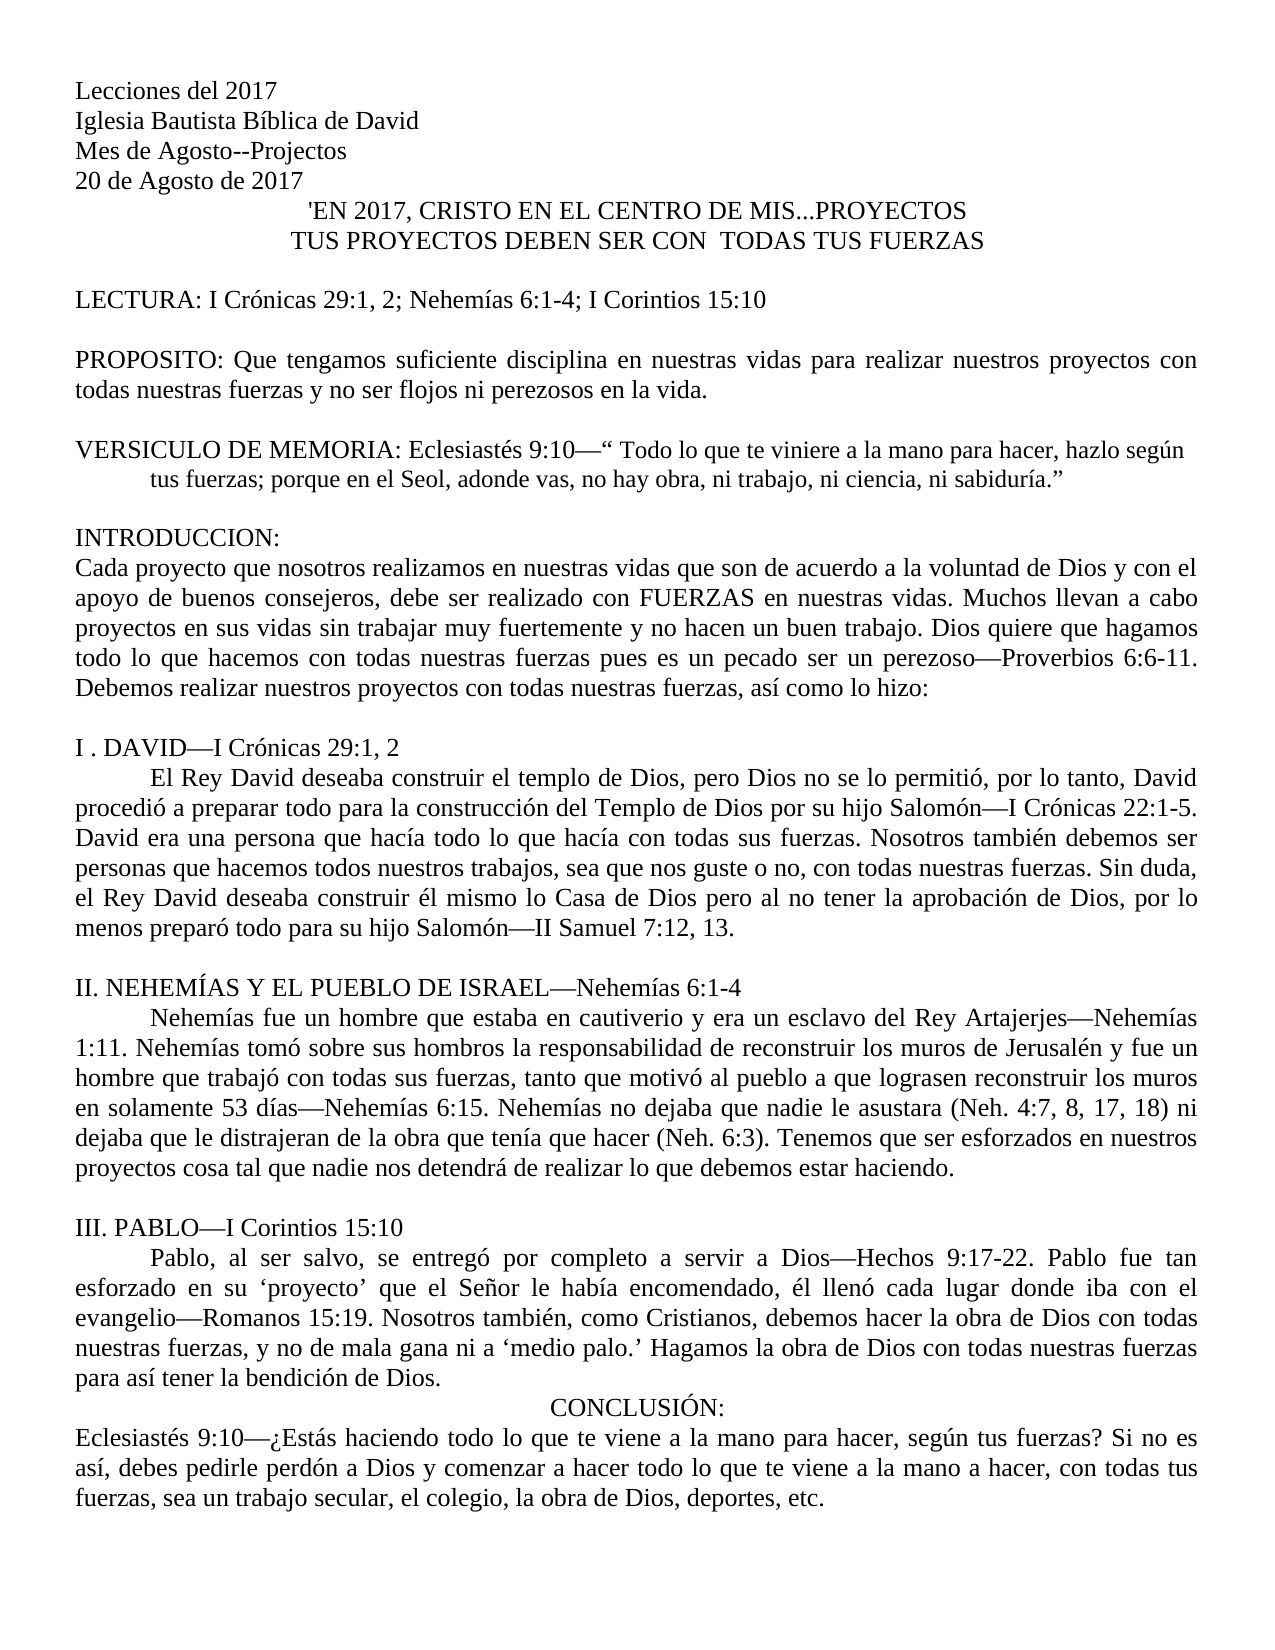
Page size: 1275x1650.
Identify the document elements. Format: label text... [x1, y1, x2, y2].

text Pablo, al ser salvo, se entregó por completo a servir a Dios—Hechos 9:17-22. Pablo fue tan esforzado en su ‘proyecto’ que el Señor le había encomendado, él llenó cada lugar donde iba con el evangelio—Romanos 15:19. Nosotros también, como Cristianos, debemos hacer la obra de Dios con todas nuestras fuerzas, y no de mala gana ni a ‘medio palo.’ Hagamos la obra de Dios con todas nuestras fuerzas para así tener la bendición de Dios. [75, 1242, 1200, 1392]
text El Rey David deseaba construir el templo de Dios, pero Dios no se lo permitió, por lo tanto, David procedió a preparar todo para la construcción del Templo de Dios por su hijo Salomón—I Crónicas 22:1-5. David era una persona que hacía todo lo que hacía con todas sus fuerzas. Nosotros también debemos ser personas que hacemos todos nuestros trabajos, sea que nos guste o no, con todas nuestras fuerzas. Sin duda, el Rey David deseaba construir él mismo lo Casa de Dios pero al no tener la aprobación de Dios, por lo menos preparó todo para su hijo Salomón—II Samuel 7:12, 13. [75, 762, 1200, 942]
text PROPOSITO: Que tengamos suficiente disciplina en nuestras vidas para realizar nuestros proyectos con todas nuestras fuerzas y no ser flojos ni perezosos en la vida. [75, 344, 1200, 404]
text TUS PROYECTOS DEBEN SER CON TODAS TUS FUERZAS [75, 225, 1200, 255]
text Lecciones del 2017 Iglesia Bautista Bíblica de David Mes de Agosto--Projectos [75, 75, 1200, 165]
text Nehemías fue un hombre que estaba en cautiverio y era un esclavo del Rey Artajerjes—Nehemías 1:11. Nehemías tomó sobre sus hombros la responsabilidad de reconstruir los muros de Jerusalén y fue un hombre que trabajó con todas sus fuerzas, tanto que motivó al pueblo a que lograsen reconstruir los muros en solamente 53 días—Nehemías 6:15. Nehemías no dejaba que nadie le asustara (Neh. 4:7, 8, 17, 18) ni dejaba que le distrajeran de la obra que tenía que hacer (Neh. 6:3). Tenemos que ser esforzados en nuestros proyectos cosa tal que nadie nos detendrá de realizar lo que debemos estar haciendo. [75, 1002, 1200, 1182]
text III. PABLO—I Corintios 15:10 [75, 1212, 1200, 1242]
text I . DAVID—I Crónicas 29:1, 2 [75, 732, 1200, 762]
text CONCLUSIÓN: [75, 1392, 1200, 1422]
text II. NEHEMÍAS Y EL PUEBLO DE ISRAEL—Nehemías 6:1-4 [75, 972, 1200, 1002]
text VERSICULO DE MEMORIA: Eclesiastés 9:10—“ Todo lo que te viniere a la mano para hacer, hazlo según tus fuerzas; porque en el Seol, adonde vas, no hay obra, ni trabajo, ni ciencia, ni sabiduría.” [75, 434, 1200, 492]
text 'EN 2017, CRISTO EN EL CENTRO DE MIS...PROYECTOS [75, 195, 1200, 225]
text Eclesiastés 9:10—¿Estás haciendo todo lo que te viene a la mano para hacer, según tus fuerzas? Si no es así, debes pedirle perdón a Dios y comenzar a hacer todo lo que te viene a la mano a hacer, con todas tus fuerzas, sea un trabajo secular, el colegio, la obra de Dios, deportes, etc. [75, 1422, 1200, 1512]
text INTRODUCCION: Cada proyecto que nosotros realizamos en nuestras vidas que son de acuerdo a la voluntad de Dios y con el apoyo de buenos consejeros, debe ser realizado con FUERZAS en nuestras vidas. Muchos llevan a cabo proyectos en sus vidas sin trabajar muy fuertemente y no hacen un buen trabajo. Dios quiere que hagamos todo lo que hacemos con todas nuestras fuerzas pues es un pecado ser un perezoso—Proverbios 6:6-11. Debemos realizar nuestros proyectos con todas nuestras fuerzas, así como lo hizo: [75, 522, 1200, 702]
text LECTURA: I Crónicas 29:1, 2; Nehemías 6:1-4; I Corintios 15:10 [75, 284, 1200, 314]
text 20 de Agosto de 2017 [75, 165, 1200, 195]
